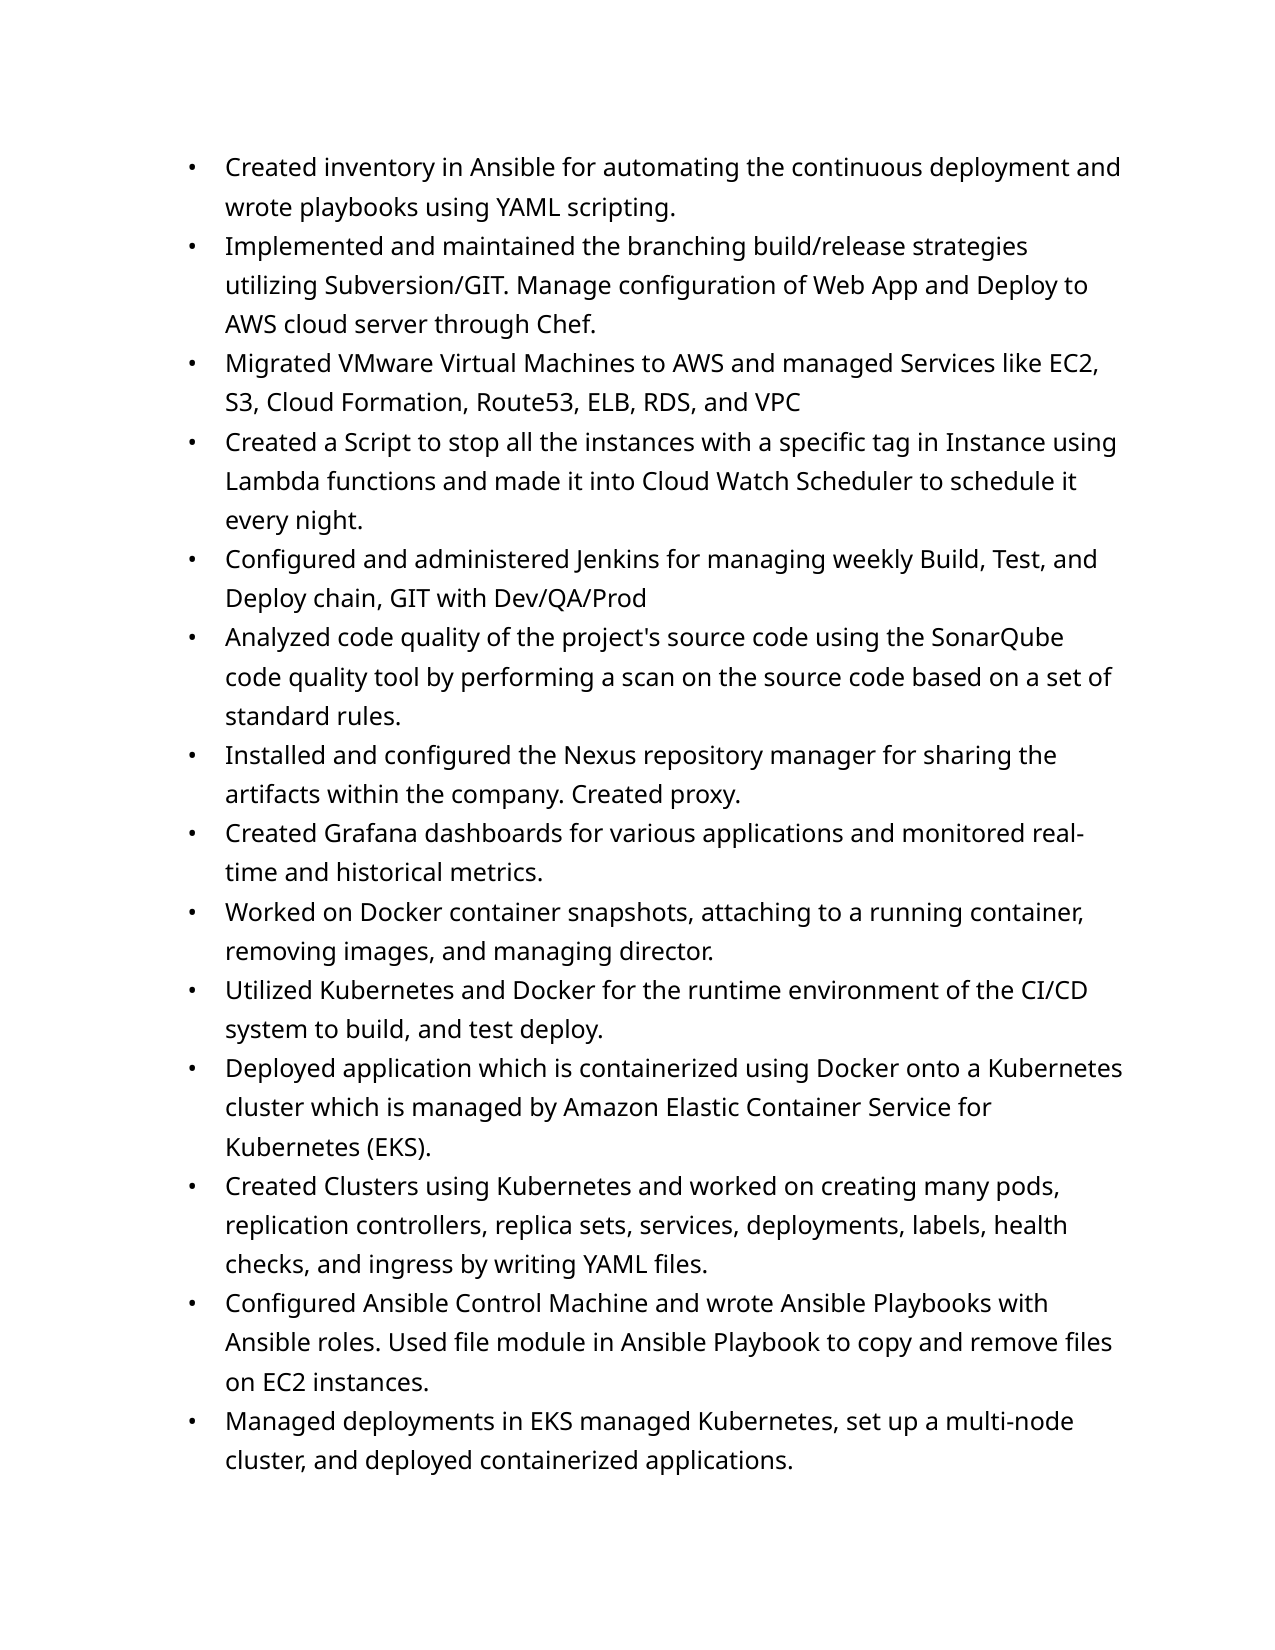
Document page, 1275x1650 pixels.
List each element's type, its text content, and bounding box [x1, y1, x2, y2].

list Worked on Docker container snapshots, attaching to a running container, removing images, and managing director. [187, 894, 1125, 967]
list Deployed application which is containerized using Docker onto a Kubernetes cluster which is managed by Amazon Elastic Container Service for Kubernetes (EKS). [187, 1051, 1125, 1163]
list Utilized Kubernetes and Docker for the runtime environment of the CI/CD system to build, and test deploy. [187, 972, 1125, 1046]
list Created Clusters using Kubernetes and worked on creating many pods, replication controllers, replica sets, services, deployments, labels, health checks, and ingress by writing YAML files. [187, 1168, 1125, 1281]
list Installed and configured the Nexus repository manager for sharing the artifacts within the company. Created proxy. [187, 737, 1125, 811]
list Configured Ansible Control Machine and wrote Ansible Playbooks with Ansible roles. Used file module in Ansible Playbook to copy and remove files on EC2 instances. [187, 1286, 1125, 1398]
list Analyzed code quality of the project's source code using the SonarQube code quality tool by performing a scan on the source code based on a set of standard rules. [187, 620, 1125, 732]
list Implemented and maintained the branching build/release strategies utilizing Subversion/GIT. Manage configuration of Web App and Deploy to AWS cloud server through Chef. [187, 228, 1125, 341]
list Created Grafana dashboards for various applications and monitored real-time and historical metrics. [187, 816, 1125, 889]
list Configured and administered Jenkins for managing weekly Build, Test, and Deploy chain, GIT with Dev/QA/Prod [187, 542, 1125, 615]
list Migrated VMware Virtual Machines to AWS and managed Services like EC2, S3, Cloud Formation, Route53, ELB, RDS, and VPC [187, 346, 1125, 419]
list Managed deployments in EKS managed Kubernetes, set up a multi-node cluster, and deployed containerized applications. [187, 1403, 1125, 1477]
list Created a Script to stop all the instances with a specific tag in Instance using Lambda functions and made it into Cloud Watch Scheduler to schedule it every night. [187, 424, 1125, 537]
list Created inventory in Ansible for automating the continuous deployment and wrote playbooks using YAML scripting. [187, 150, 1125, 223]
